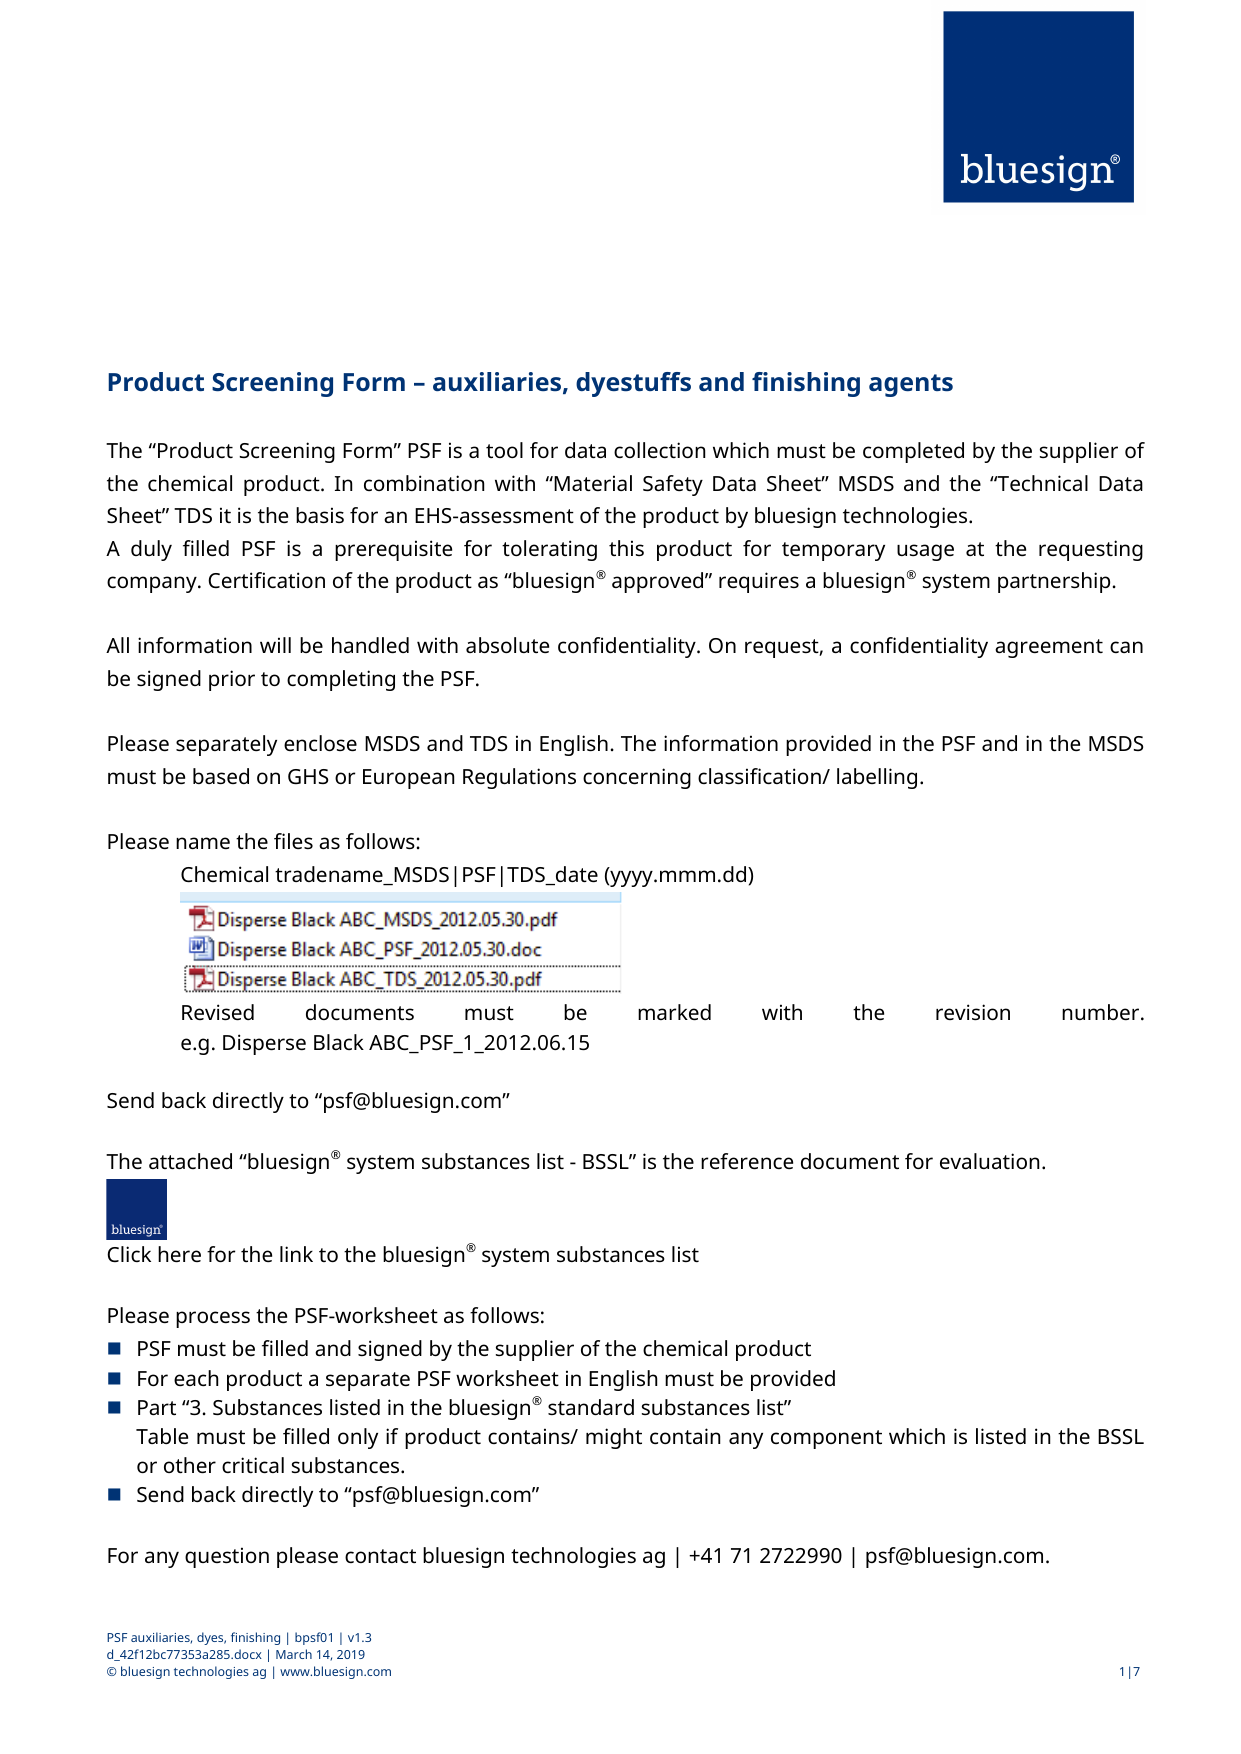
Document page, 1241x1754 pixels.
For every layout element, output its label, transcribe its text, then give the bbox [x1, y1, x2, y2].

text Revised documents must be marked with the revision number. e.g. Disperse Black ABC_PSF_1_2012.06.15 [180, 997, 1146, 1056]
text Please separately enclose MSDS and TDS in English. The information provided in the PSF and in the MSDS must be based on GHS or European Regulations concerning classification/ labelling. [106, 729, 1146, 791]
picture [106, 1179, 167, 1240]
text For each product a separate PSF worksheet in English must be provided [106, 1363, 1146, 1392]
text A duly filled PSF is a prerequisite for tolerating this product for temporary usage at the requesting company. Certification of the product as “bluesign® approved” requires a bluesign® system partnership. [106, 534, 1146, 595]
text PSF must be filled and signed by the supplier of the chemical product [106, 1333, 1146, 1363]
subtitle Product Screening Form – auxiliaries, dyestuffs and finishing agents [106, 89, 1146, 398]
text Click here for the link to the bluesign® system substances list [106, 1240, 1146, 1268]
text Part “3. Substances listed in the bluesign® standard substances list” [106, 1392, 1146, 1421]
text Send back directly to “psf@bluesign.com” [106, 1479, 1146, 1508]
picture [931, 0, 1146, 89]
text All information will be handled with absolute confidentiality. On request, a confidentiality agreement can be signed prior to completing the PSF. [106, 632, 1146, 693]
text The “Product Screening Form” PSF is a tool for data collection which must be completed by the supplier of the chemical product. In combination with “Material Safety Data Sheet” MSDS and the “Technical Data Sheet” TDS it is the basis for an EHS-assessment of the product by bluesign technologies. [106, 436, 1146, 530]
text Please name the files as follows: [106, 827, 1146, 856]
text The attached “bluesign® system substances list - BSSL” is the reference document for evaluation. [106, 1147, 1146, 1175]
text Chemical tradename_MSDS|PSF|TDS_date (yyyy.mmm.dd) [106, 860, 1146, 888]
text Please process the PSF-worksheet as follows: [106, 1301, 1146, 1329]
list Table must be filled only if product contains/ might contain any component which is listed in the BSSL or other critical substances. [136, 1421, 1146, 1479]
text For any question please contact bluesign technologies ag | +41 71 2722990 | psf@bluesign.com. [106, 1541, 1146, 1569]
text Send back directly to “psf@bluesign.com” [106, 1085, 1146, 1114]
picture [180, 892, 622, 994]
